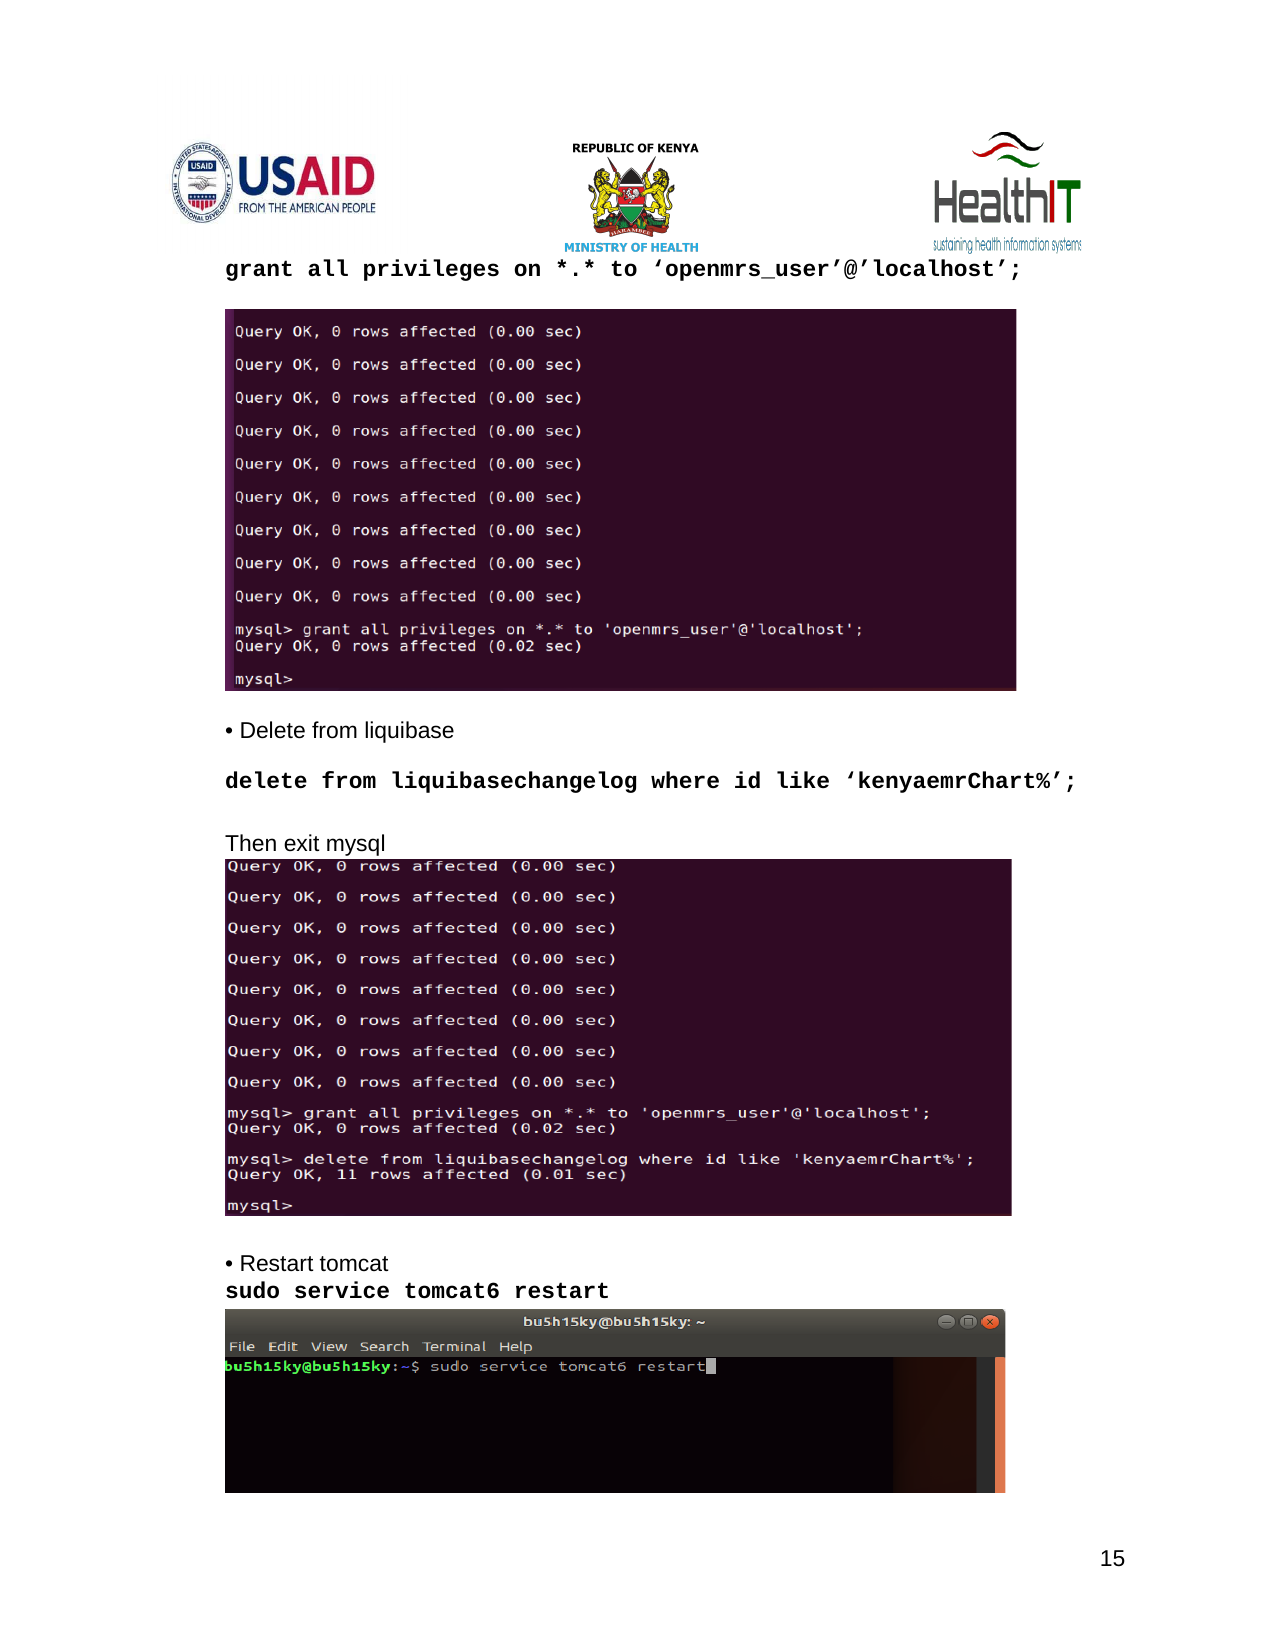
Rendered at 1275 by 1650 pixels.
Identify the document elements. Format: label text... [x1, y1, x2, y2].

picture [225, 859, 1012, 1216]
picture [150, 75, 408, 254]
picture [564, 142, 700, 254]
text • Restart tomcat [225, 1249, 1125, 1276]
picture [225, 309, 1017, 691]
text delete from liquibasechangelog where id like ‘kenyaemrChart%’; [225, 770, 1125, 796]
picture [933, 132, 1082, 254]
text sudo service tomcat6 restart [225, 1280, 1125, 1306]
text grant all privileges on *.* to ‘openmrs_user’@’localhost’; [225, 258, 1125, 284]
text Then exit mysql [225, 829, 1125, 856]
text • Delete from liquibase [225, 717, 1125, 743]
picture [225, 1309, 1006, 1493]
